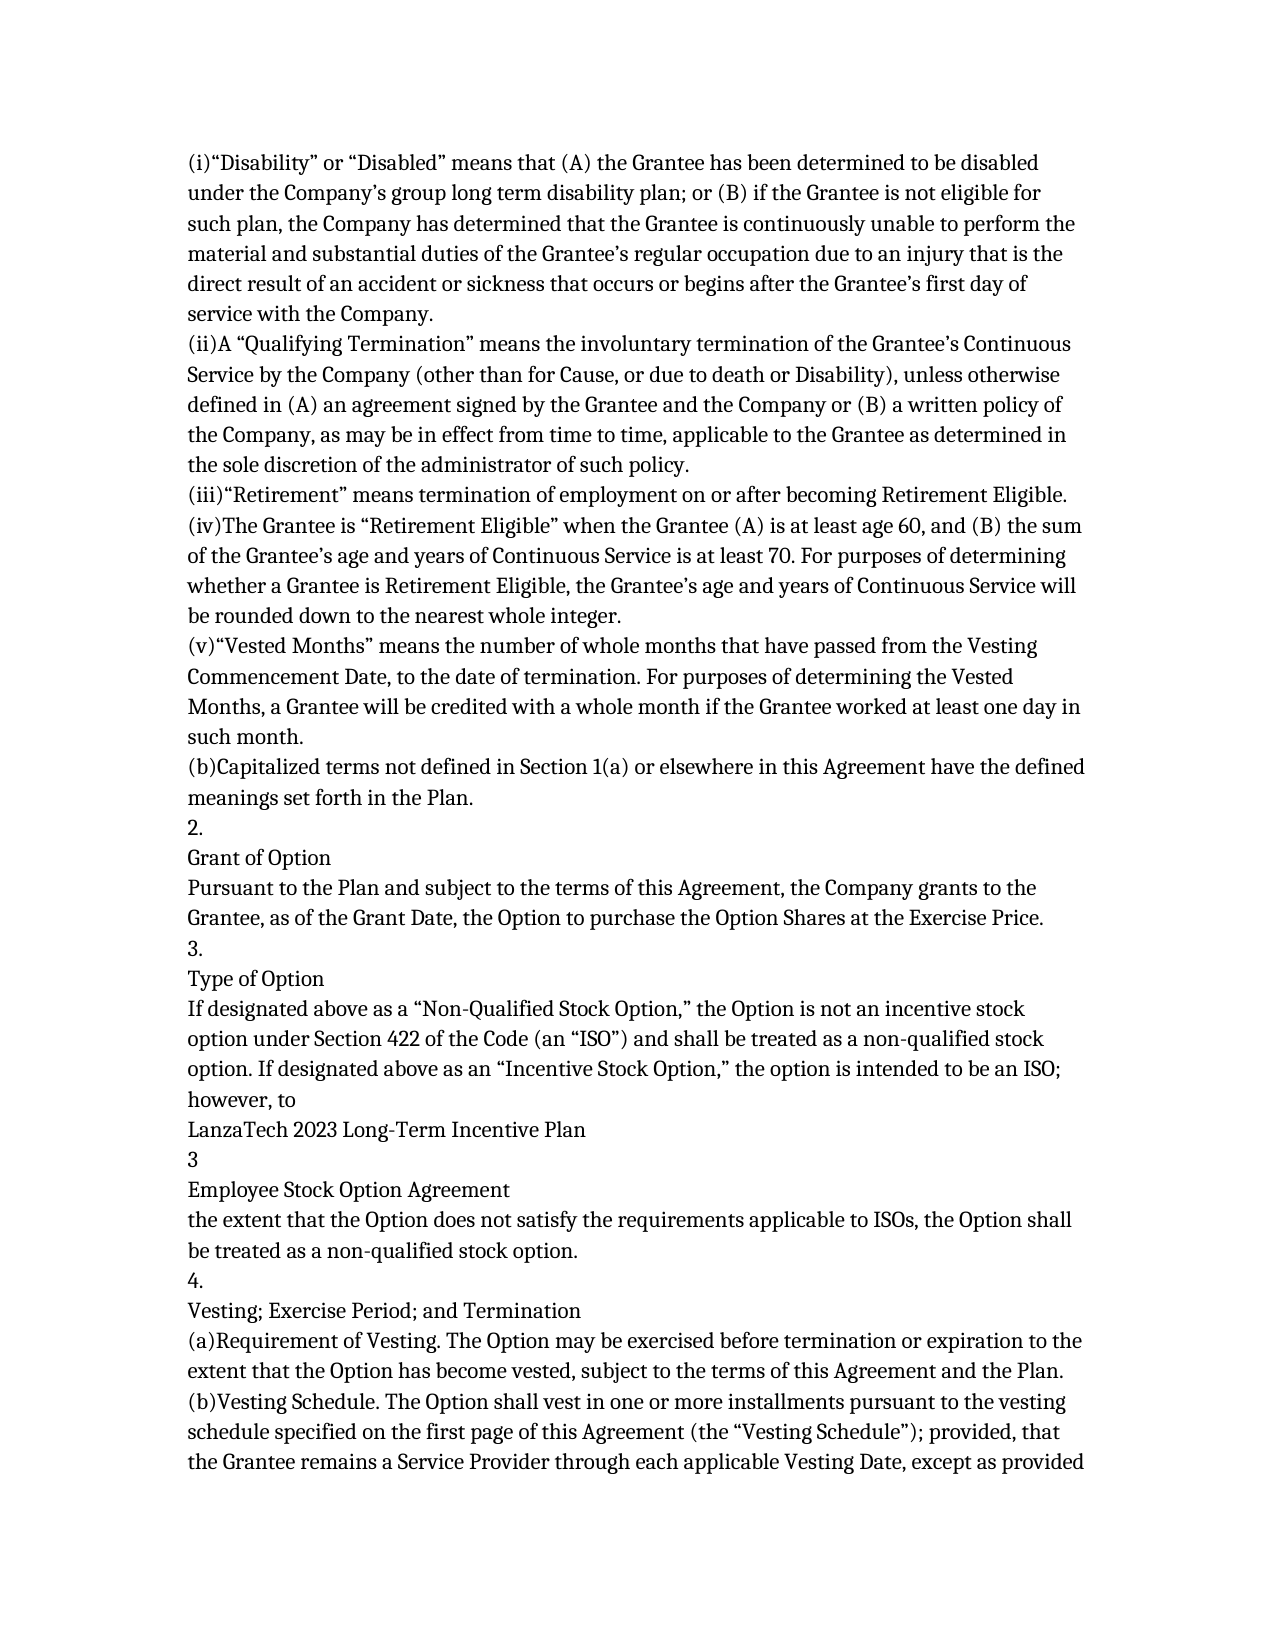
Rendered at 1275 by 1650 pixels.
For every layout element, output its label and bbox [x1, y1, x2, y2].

text [187, 150, 1087, 1475]
